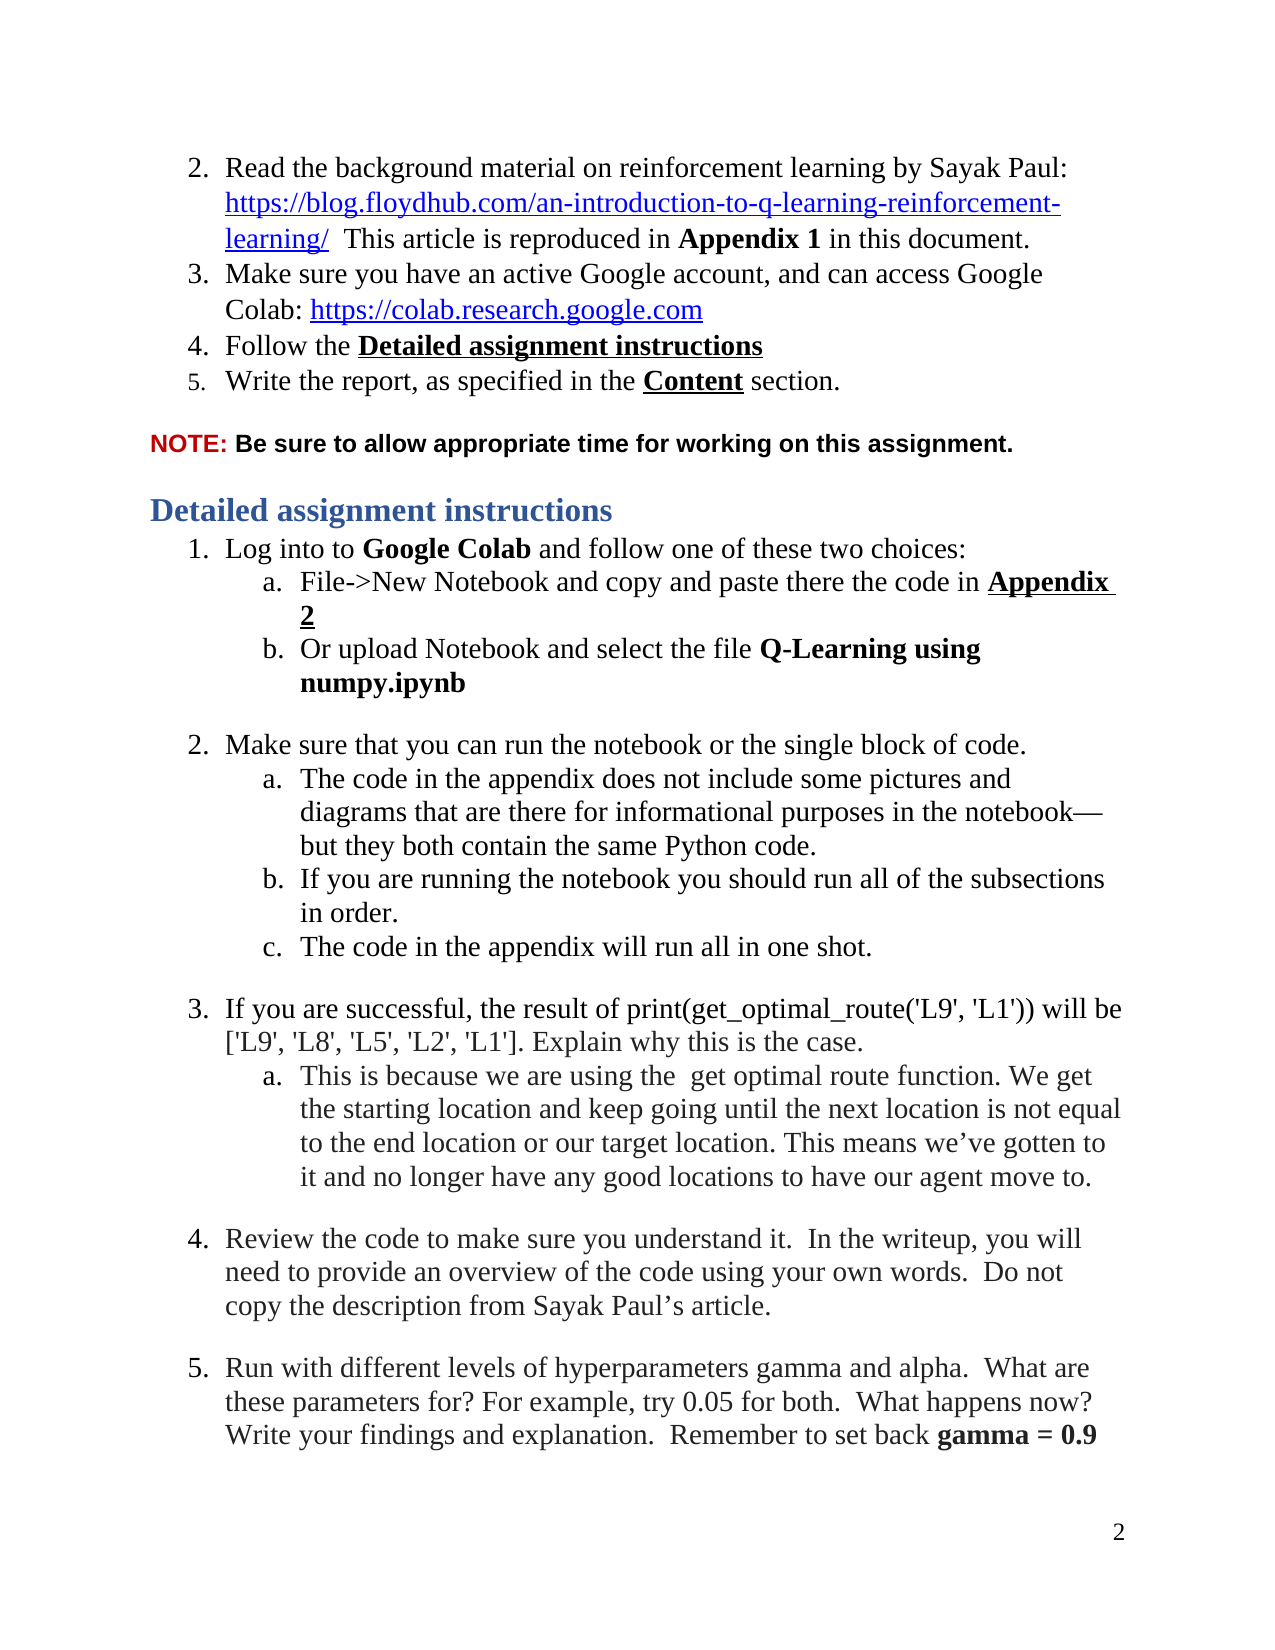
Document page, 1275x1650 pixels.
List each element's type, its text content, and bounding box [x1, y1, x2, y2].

list Make sure that you can run the notebook or the single block of code. [187, 727, 1125, 761]
list Follow the Detailed assignment instructions [187, 328, 1125, 361]
list Or upload Notebook and select the file Q-Learning using numpy.ipynb [262, 632, 1125, 727]
subtitle Detailed assignment instructions [150, 490, 1125, 529]
text NOTE: Be sure to allow appropriate time for working on this assignment. [150, 429, 1125, 486]
list If you are running the notebook you should run all of the subsections in order. [262, 862, 1125, 929]
list This is because we are using the get optimal route function. We get the starting location and keep going until the next location is not equal to the end location or our target location. This means we’ve gotten to it and no longer have any good locations to have our agent move to. [262, 1058, 1125, 1221]
list Review the code to make sure you understand it. In the writeup, you will need to provide an overview of the code using your own words. Do not copy the description from Sayak Paul’s article. [187, 1221, 1125, 1350]
list File->New Notebook and copy and paste there the code in Appendix 2 [262, 564, 1125, 632]
list Read the background material on reinforcement learning by Sayak Paul: https://blog.floydhub.com/an-introduction-to-q-learning-reinforcement-learning/ This article is reproduced in Appendix 1 in this document. [187, 150, 1125, 254]
list The code in the appendix will run all in one shot. [262, 929, 1125, 991]
list If you are successful, the result of print(get_optimal_route('L9', 'L1')) will be ['L9', 'L8', 'L5', 'L2', 'L1']. Explain why this is the case. [187, 991, 1125, 1058]
list Log into to Google Colab and follow one of these two choices: [187, 531, 1125, 564]
list The code in the appendix does not include some pictures and diagrams that are there for informational purposes in the notebook—but they both contain the same Python code. [262, 761, 1125, 862]
list Make sure you have an active Google account, and can access Google Colab: https://colab.research.google.com [187, 257, 1125, 326]
list Write the report, as specified in the Content section. [187, 363, 1125, 427]
